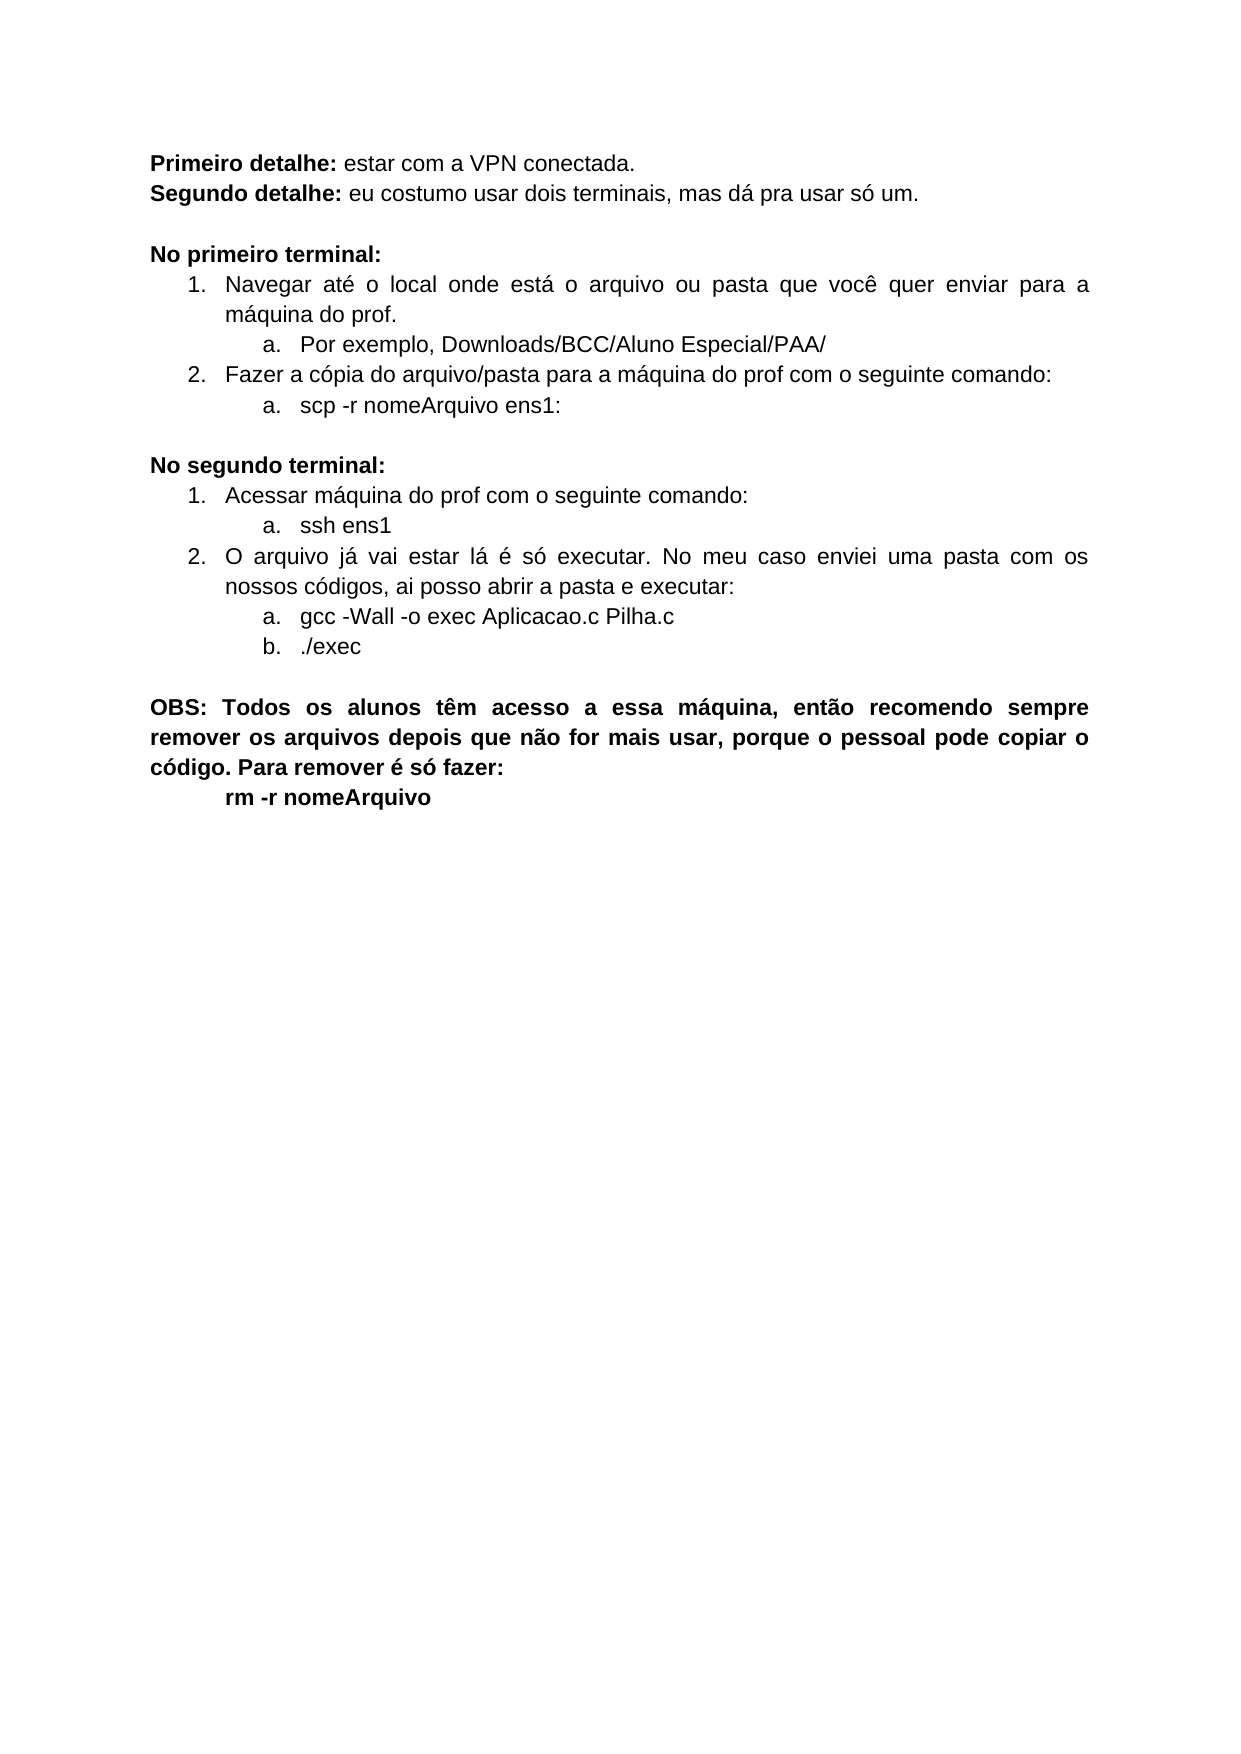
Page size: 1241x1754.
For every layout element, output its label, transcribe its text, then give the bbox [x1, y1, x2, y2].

text OBS: Todos os alunos têm acesso a essa máquina, então recomendo sempre remover os arquivos depois que não for mais usar, porque o pessoal pode copiar o código. Para remover é só fazer: [150, 694, 1090, 781]
list Acessar máquina do prof com o seguinte comando: [187, 482, 1090, 509]
list O arquivo já vai estar lá é só executar. No meu caso enviei uma pasta com os nossos códigos, ai posso abrir a pasta e executar: [187, 543, 1090, 599]
text Primeiro detalhe: estar com a VPN conectada. [150, 150, 1090, 176]
text Segundo detalhe: eu costumo usar dois terminais, mas dá pra usar só um. [150, 180, 1090, 207]
list gcc -Wall -o exec Aplicacao.c Pilha.c [262, 603, 1090, 629]
list scp -r nomeArquivo ens1: [262, 392, 1090, 418]
list Por exemplo, Downloads/BCC/Aluno Especial/PAA/ [262, 331, 1090, 358]
text No primeiro terminal: [150, 241, 1090, 267]
list ./exec [262, 633, 1090, 660]
text No segundo terminal: [150, 452, 1090, 478]
list ssh ens1 [262, 512, 1090, 539]
list Navegar até o local onde está o arquivo ou pasta que você quer enviar para a máquina do prof. [187, 271, 1090, 327]
text rm -r nomeArquivo [150, 784, 1090, 811]
list Fazer a cópia do arquivo/pasta para a máquina do prof com o seguinte comando: [187, 361, 1090, 388]
